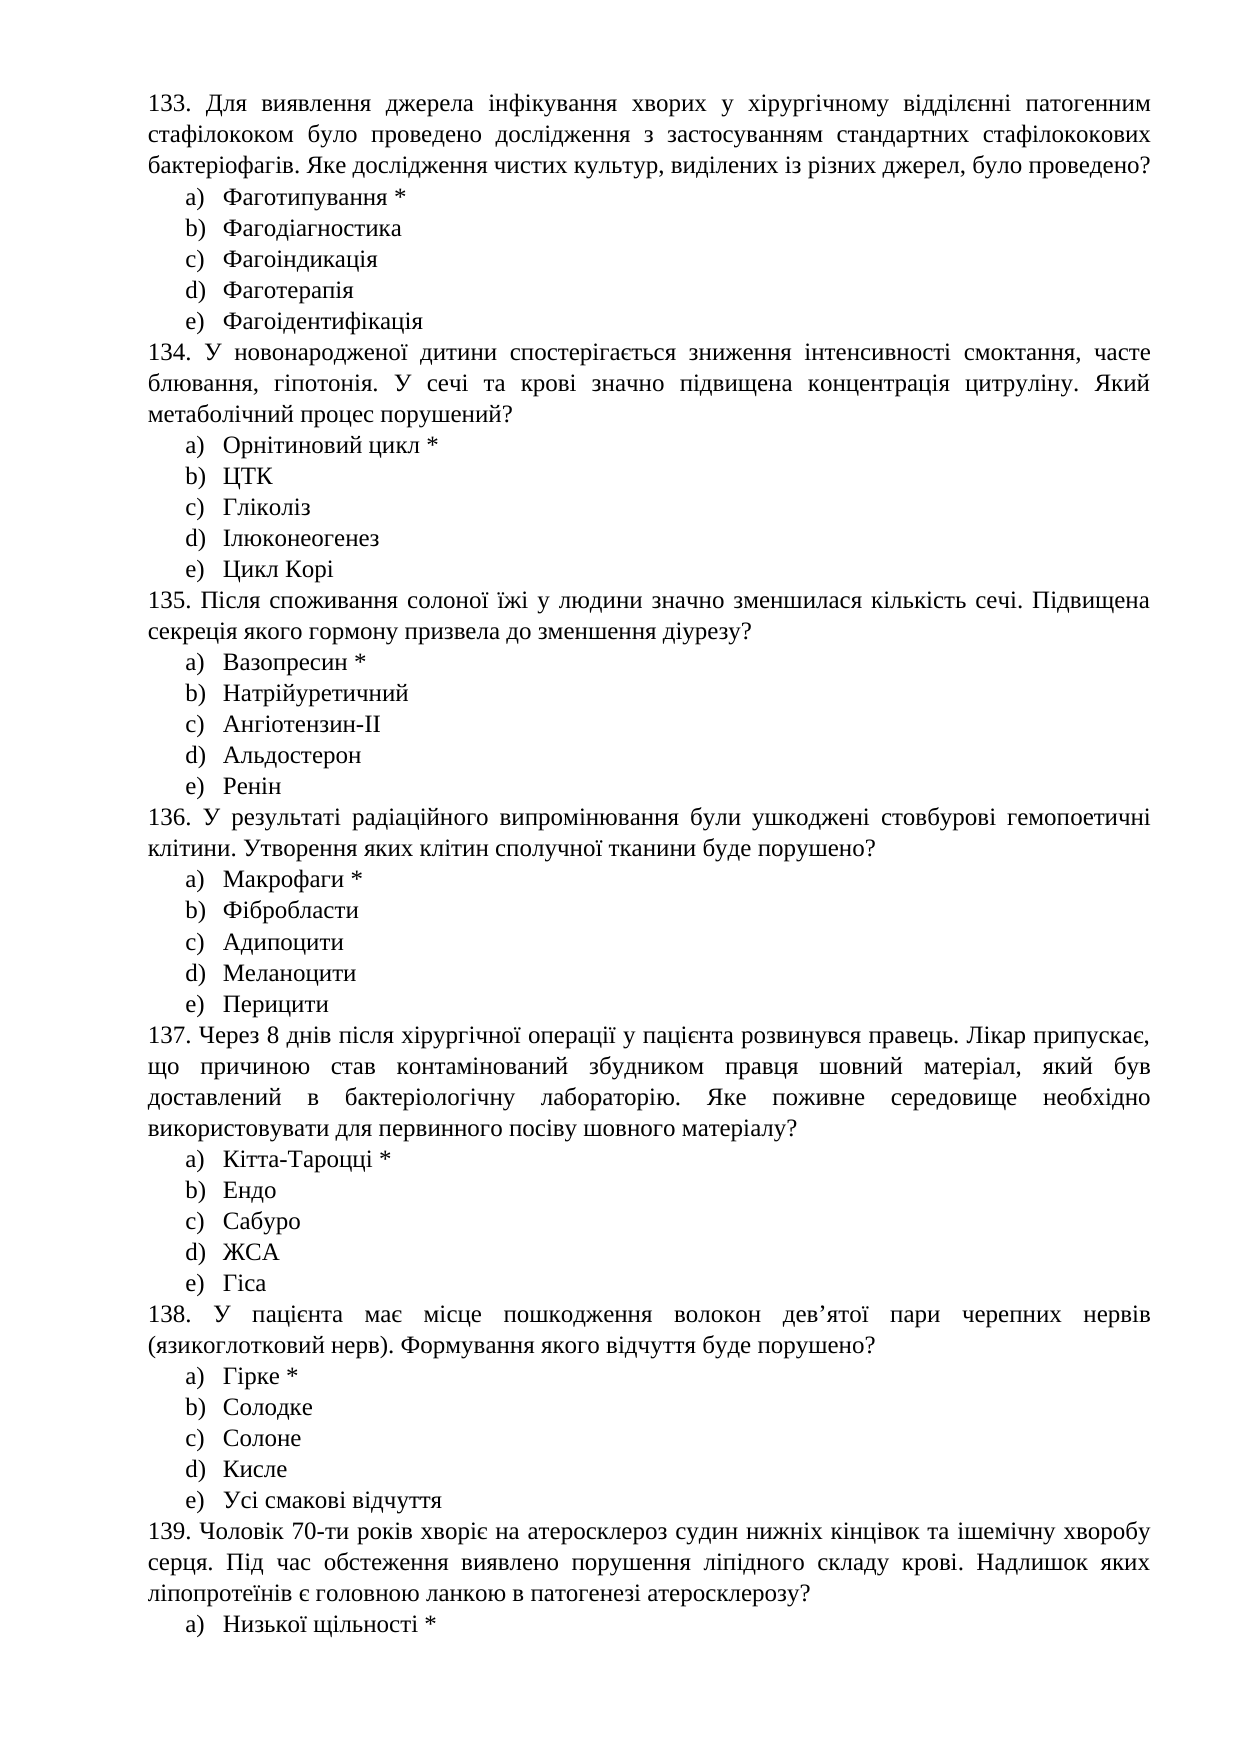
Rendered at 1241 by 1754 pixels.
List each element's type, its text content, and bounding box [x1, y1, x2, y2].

list Сабуро [185, 1206, 1152, 1235]
text 135. Після споживання солоної їжі у людини значно зменшилася кількість сечі. Підвищена секреція якого гормону призвела до зменшення діурезу? [148, 585, 1152, 645]
list Фагоідентифікація [185, 306, 1152, 334]
list Альдостерон [185, 740, 1152, 769]
text 136. У результаті радіаційного випромінювання були ушкоджені стовбурові гемопоетичні клітини. Утворення яких клітин сполучної тканини буде порушено? [148, 802, 1152, 862]
text 133. Для виявлення джерела інфікування хворих у хірургічному відділєнні патогенним стафілококом було проведено дослідження з застосуванням стандартних стафілококових бактеріофагів. Яке дослідження чистих культур, виділених із різних джерел, було проведено? [148, 88, 1152, 179]
list Ілюконеогенез [185, 523, 1152, 552]
list Адипоцити [185, 927, 1152, 955]
list Натрійуретичний [185, 678, 1152, 707]
list Гіса [185, 1268, 1152, 1297]
list ЖСА [185, 1237, 1152, 1266]
list Солоне [185, 1423, 1152, 1452]
list Фагоіндикація [185, 244, 1152, 272]
list Ренін [185, 771, 1152, 800]
text 138. У пацієнта має місце пошкодження волокон дев’ятої пари черепних нервів (язикоглотковий нерв). Формування якого відчуття буде порушено? [148, 1299, 1152, 1359]
list Солодке [185, 1392, 1152, 1421]
list Вазопресин * [185, 647, 1152, 676]
list Фібробласти [185, 896, 1152, 924]
list Усі смакові відчуття [185, 1485, 1152, 1514]
list Ангіотензин-II [185, 709, 1152, 738]
list Орнітиновий цикл * [185, 430, 1152, 459]
list Меланоцити [185, 958, 1152, 986]
text 137. Через 8 днів після хірургічної операції у пацієнта розвинувся правець. Лікар припускає, що причиною став контамінований збудником правця шовний матеріал, який був доставлений в бактеріологічну лабораторію. Яке поживне середовище необхідно використовувати для первинного посіву шовного матеріалу? [148, 1020, 1152, 1142]
text 139. Чоловік 70-ти років хворіє на атеросклероз судин нижніх кінцівок та ішемічну хворобу серця. Під час обстеження виявлено порушення ліпідного складу крові. Надлишок яких ліпопротеїнів є головною ланкою в патогенезі атеросклерозу? [148, 1516, 1152, 1607]
list Кітта-Тароцці * [185, 1144, 1152, 1173]
list Низької щільності * [185, 1609, 1152, 1638]
list Гірке * [185, 1361, 1152, 1390]
text 134. У новонародженої дитини спостерігається зниження інтенсивності смоктання, часте блювання, гіпотонія. У сечі та крові значно підвищена концентрація цитруліну. Який метаболічний процес порушений? [148, 337, 1152, 428]
list ЦТК [185, 461, 1152, 490]
list Ендо [185, 1175, 1152, 1204]
list Макрофаги * [185, 864, 1152, 893]
list Фагодіагностика [185, 213, 1152, 241]
list Цикл Корі [185, 554, 1152, 583]
list Перицити [185, 989, 1152, 1017]
list Фаготерапія [185, 275, 1152, 303]
list Кисле [185, 1454, 1152, 1483]
list Гліколіз [185, 492, 1152, 521]
list Фаготипування * [185, 182, 1152, 210]
